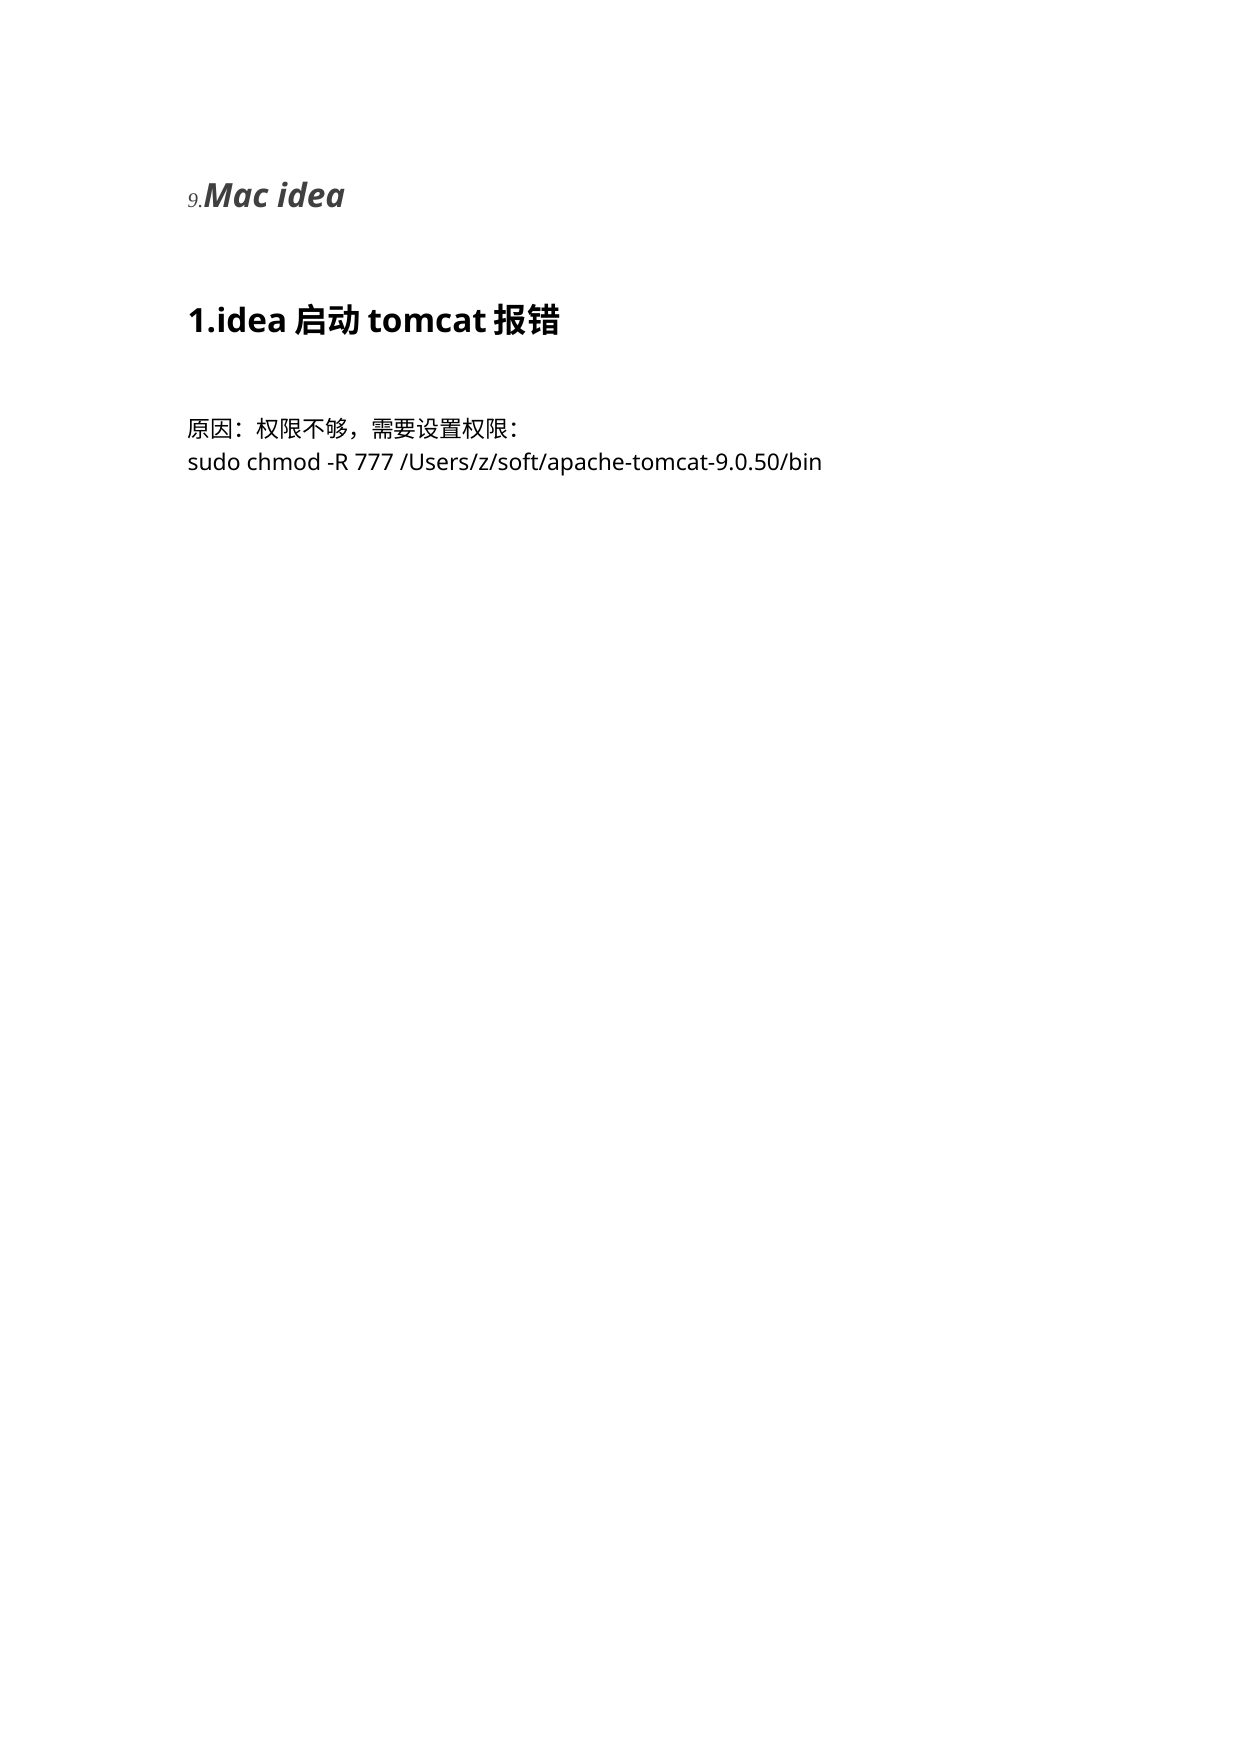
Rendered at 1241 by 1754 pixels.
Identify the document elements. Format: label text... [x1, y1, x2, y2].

subtitle idea启动tomcat报错 [187, 287, 1053, 352]
text 原因：权限不够，需要设置权限： [187, 412, 1053, 445]
subtitle Mac idea [187, 162, 1053, 227]
text sudo chmod -R 777 /Users/z/soft/apache-tomcat-9.0.50/bin [187, 445, 1053, 477]
